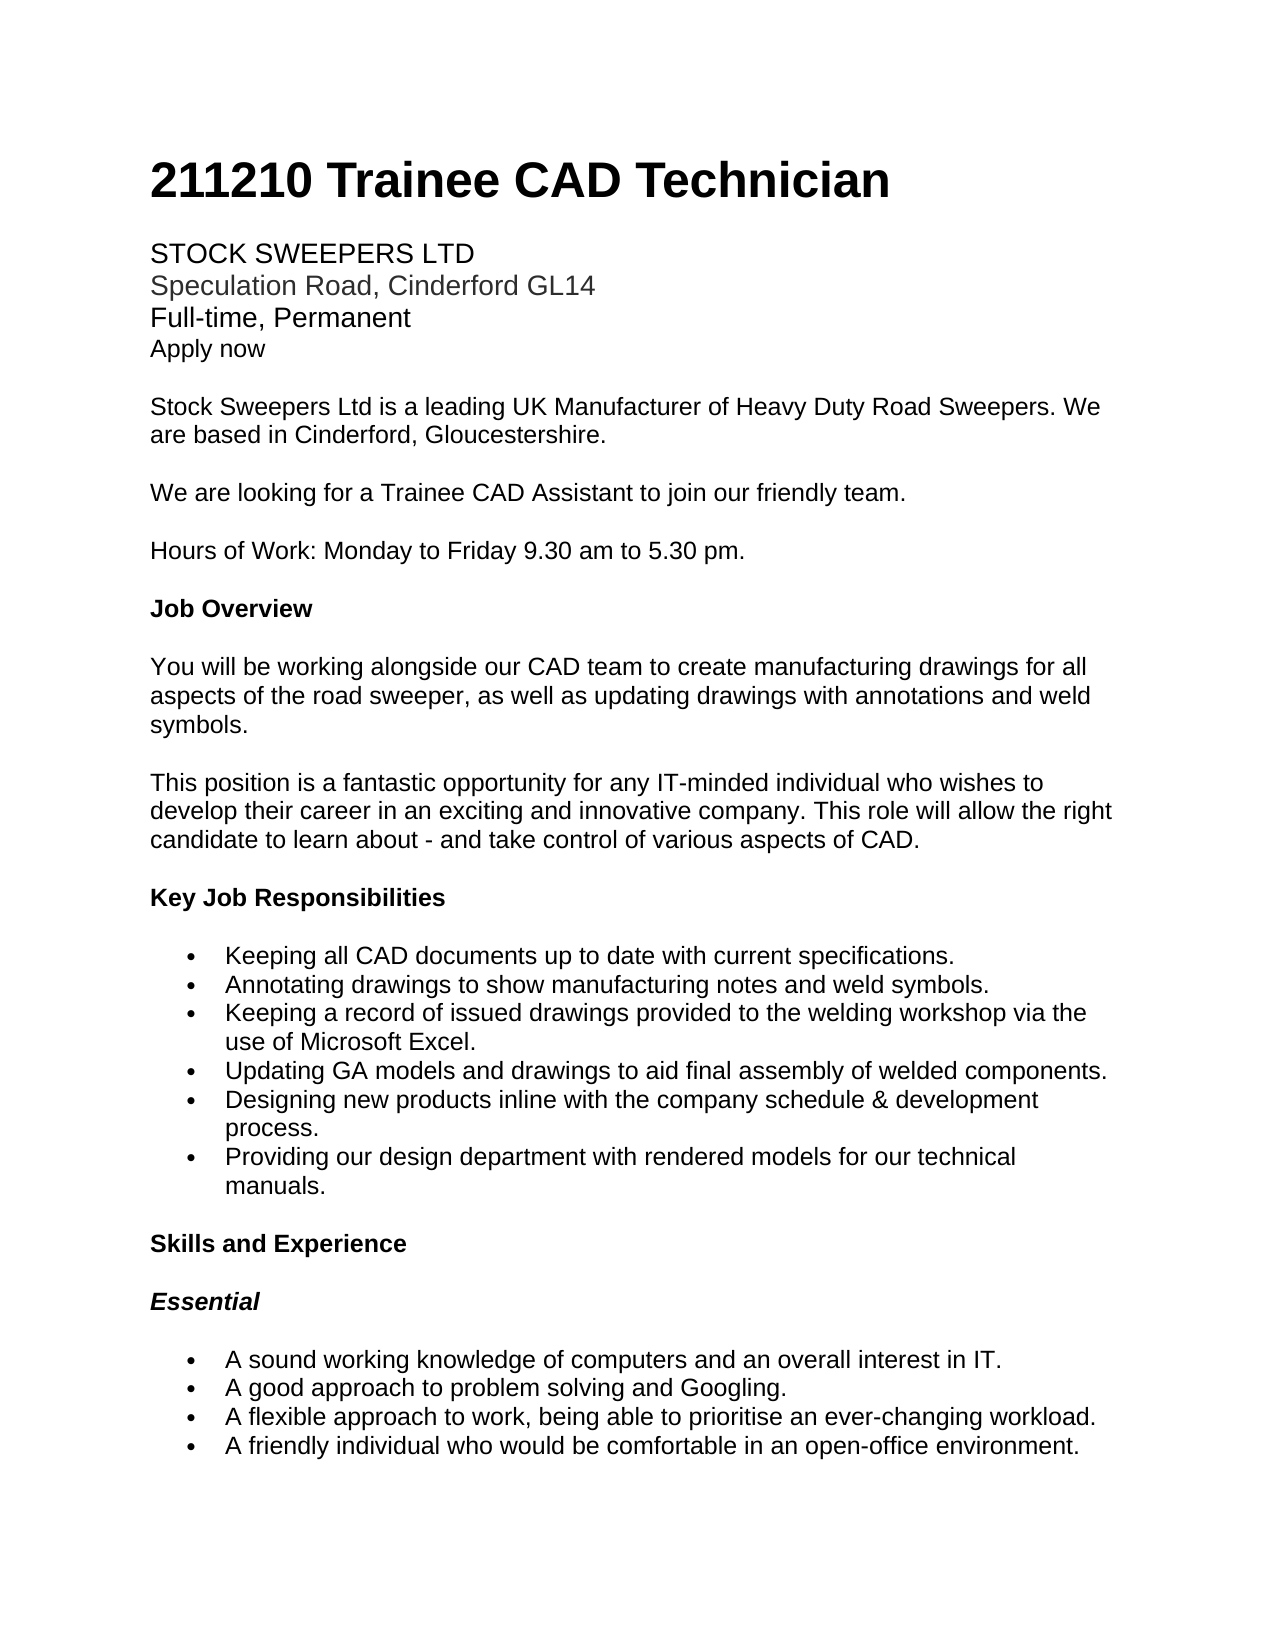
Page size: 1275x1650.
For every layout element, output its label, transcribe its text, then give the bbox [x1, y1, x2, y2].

list Designing new products inline with the company schedule & development process. [187, 1085, 1125, 1142]
list A flexible approach to work, being able to prioritise an ever-changing workload. [187, 1402, 1125, 1431]
text You will be working alongside our CAD team to create manufacturing drawings for all aspects of the road sweeper, as well as updating drawings with annotations and weld symbols. [150, 652, 1125, 738]
list Annotating drawings to show manufacturing notes and weld symbols. [187, 970, 1125, 998]
text Hours of Work: Monday to Friday 9.30 am to 5.30 pm. [150, 536, 1125, 565]
text Apply now [150, 334, 1125, 363]
text Speculation Road, Cinderford GL14 [150, 269, 1125, 301]
text 211210 Trainee CAD Technician [150, 150, 1125, 207]
list A good approach to problem solving and Googling. [187, 1373, 1125, 1402]
text STOCK SWEEPERS LTD [150, 237, 1125, 269]
text Job Overview [150, 594, 1125, 623]
text Stock Sweepers Ltd is a leading UK Manufacturer of Heavy Duty Road Sweepers. We are based in Cinderford, Gloucestershire. [150, 392, 1125, 449]
list Keeping all CAD documents up to date with current specifications. [187, 941, 1125, 970]
text Full-time, Permanent [150, 301, 1125, 334]
text This position is a fantastic opportunity for any IT-minded individual who wishes to develop their career in an exciting and innovative company. This role will allow the right candidate to learn about - and take control of various aspects of CAD. [150, 768, 1125, 854]
list A sound working knowledge of computers and an overall interest in IT. [187, 1345, 1125, 1373]
text Key Job Responsibilities [150, 883, 1125, 912]
list Providing our design department with rendered models for our technical manuals. [187, 1142, 1125, 1200]
text We are looking for a Trainee CAD Assistant to join our friendly team. [150, 478, 1125, 507]
list Updating GA models and drawings to aid final assembly of welded components. [187, 1056, 1125, 1085]
text Skills and Experience [150, 1229, 1125, 1258]
list Keeping a record of issued drawings provided to the welding workshop via the use of Microsoft Excel. [187, 998, 1125, 1056]
list A friendly individual who would be comfortable in an open-office environment. [187, 1431, 1125, 1460]
text Essential [150, 1287, 1125, 1316]
